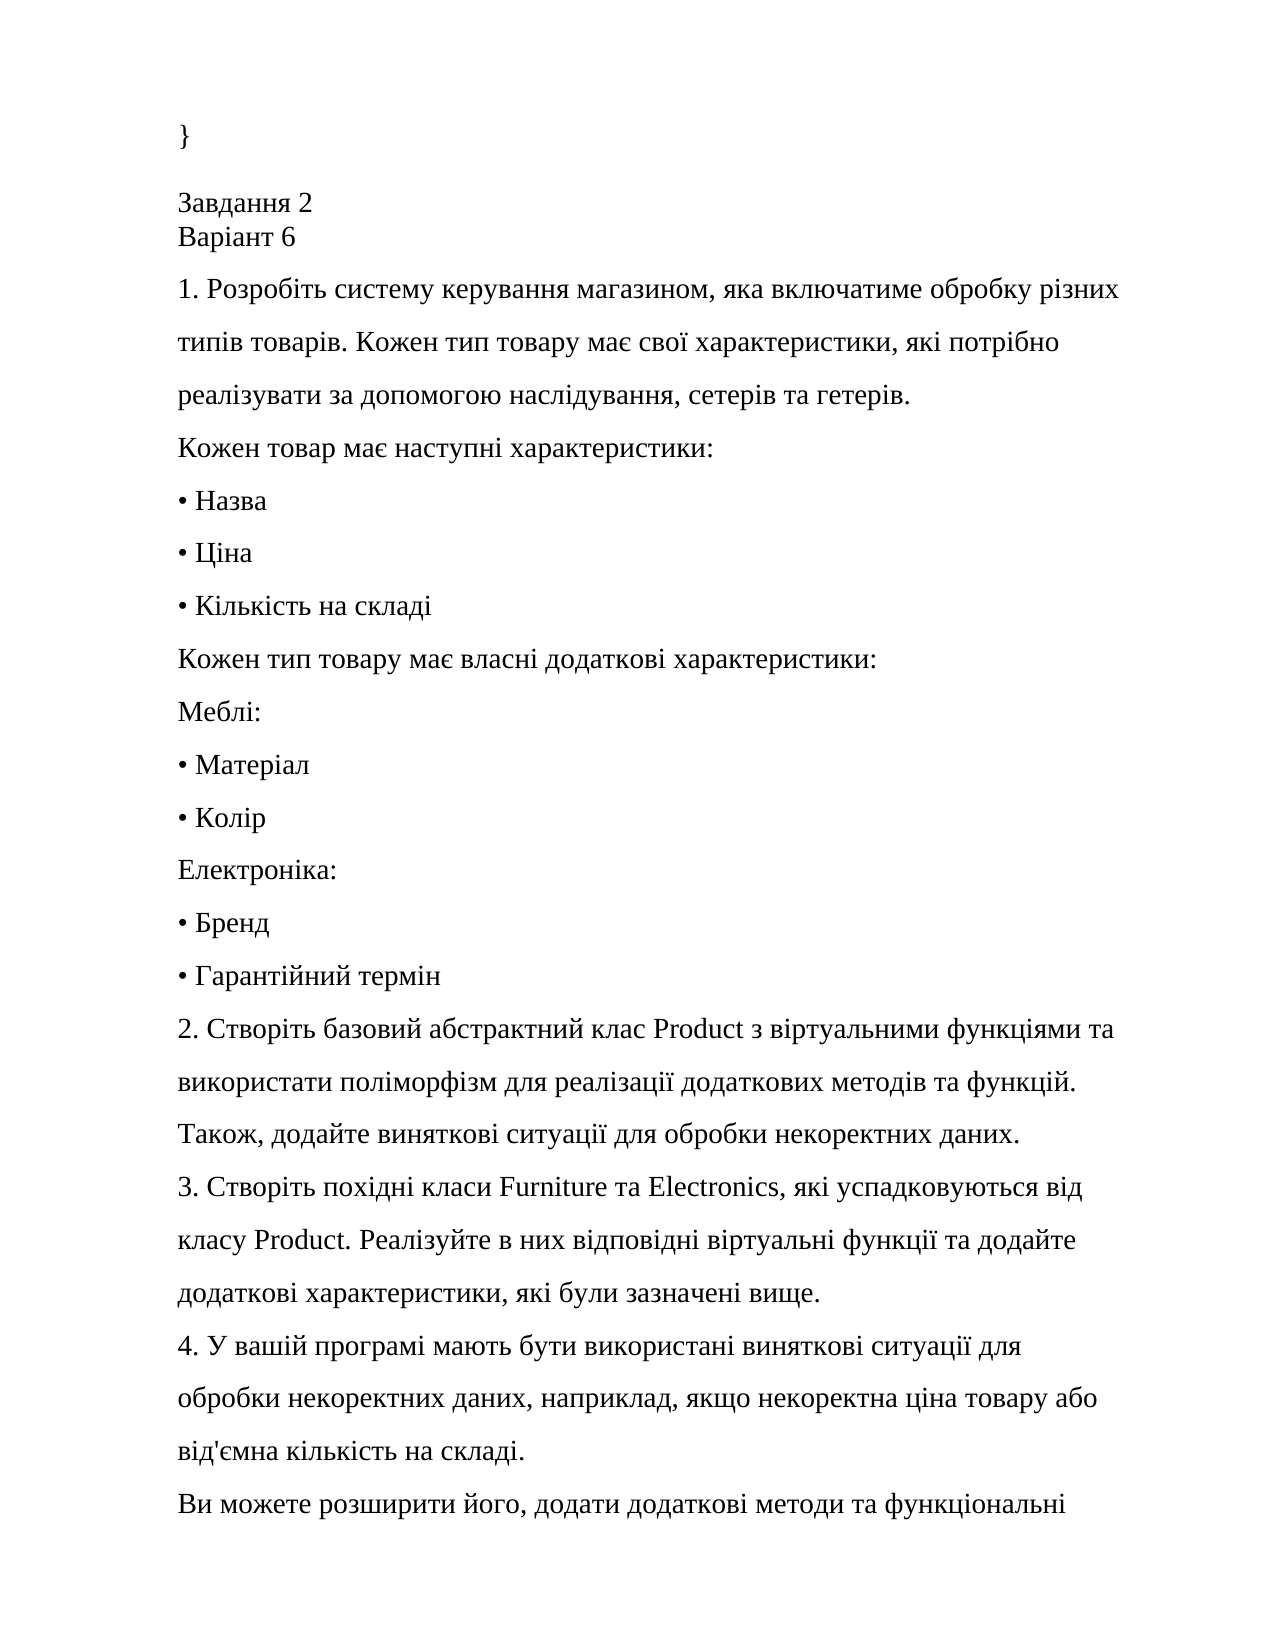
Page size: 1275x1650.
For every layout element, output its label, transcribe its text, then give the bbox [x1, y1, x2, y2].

text 1. Розробіть систему керування магазином, яка включатиме обробку різних [177, 272, 1186, 305]
text Електроніка: [177, 852, 1186, 886]
text 4. У вашій програмі мають бути використані виняткові ситуації для [177, 1328, 1186, 1361]
text 2. Створіть базовий абстрактний клас Product з віртуальними функціями та [177, 1011, 1186, 1044]
text • Бренд [177, 905, 1186, 939]
text Меблі: [177, 694, 1186, 728]
text • Ціна [177, 536, 1186, 569]
text Варіант 6 [177, 219, 1186, 252]
text 3. Створіть похідні класи Furniture та Electronics, які успадковуються від [177, 1169, 1186, 1203]
text використати поліморфізм для реалізації додаткових методів та функцій. [177, 1064, 1186, 1097]
text • Матеріал [177, 747, 1186, 780]
text } [177, 118, 1186, 152]
text реалізувати за допомогою наслідування, сетерів та гетерів. [177, 377, 1186, 411]
text Також, додайте виняткові ситуації для обробки некоректних даних. [177, 1117, 1186, 1150]
text обробки некоректних даних, наприклад, якщо некоректна ціна товару або [177, 1381, 1186, 1414]
text Кожен товар має наступні характеристики: [177, 430, 1186, 463]
text • Гарантійний термін [177, 958, 1186, 992]
text Кожен тип товару має власні додаткові характеристики: [177, 641, 1186, 675]
text Ви можете розширити його, додати додаткові методи та функціональні [177, 1486, 1186, 1520]
text від'ємна кількість на складі. [177, 1433, 1186, 1467]
text • Назва [177, 483, 1186, 516]
text додаткові характеристики, які були зазначені вище. [177, 1275, 1186, 1308]
text • Колір [177, 800, 1186, 833]
text Завдання 2 [177, 185, 1186, 219]
text типів товарів. Кожен тип товару має свої характеристики, які потрібно [177, 324, 1186, 358]
text • Кількість на складі [177, 588, 1186, 622]
text класу Product. Реалізуйте в них відповідні віртуальні функції та додайте [177, 1222, 1186, 1256]
